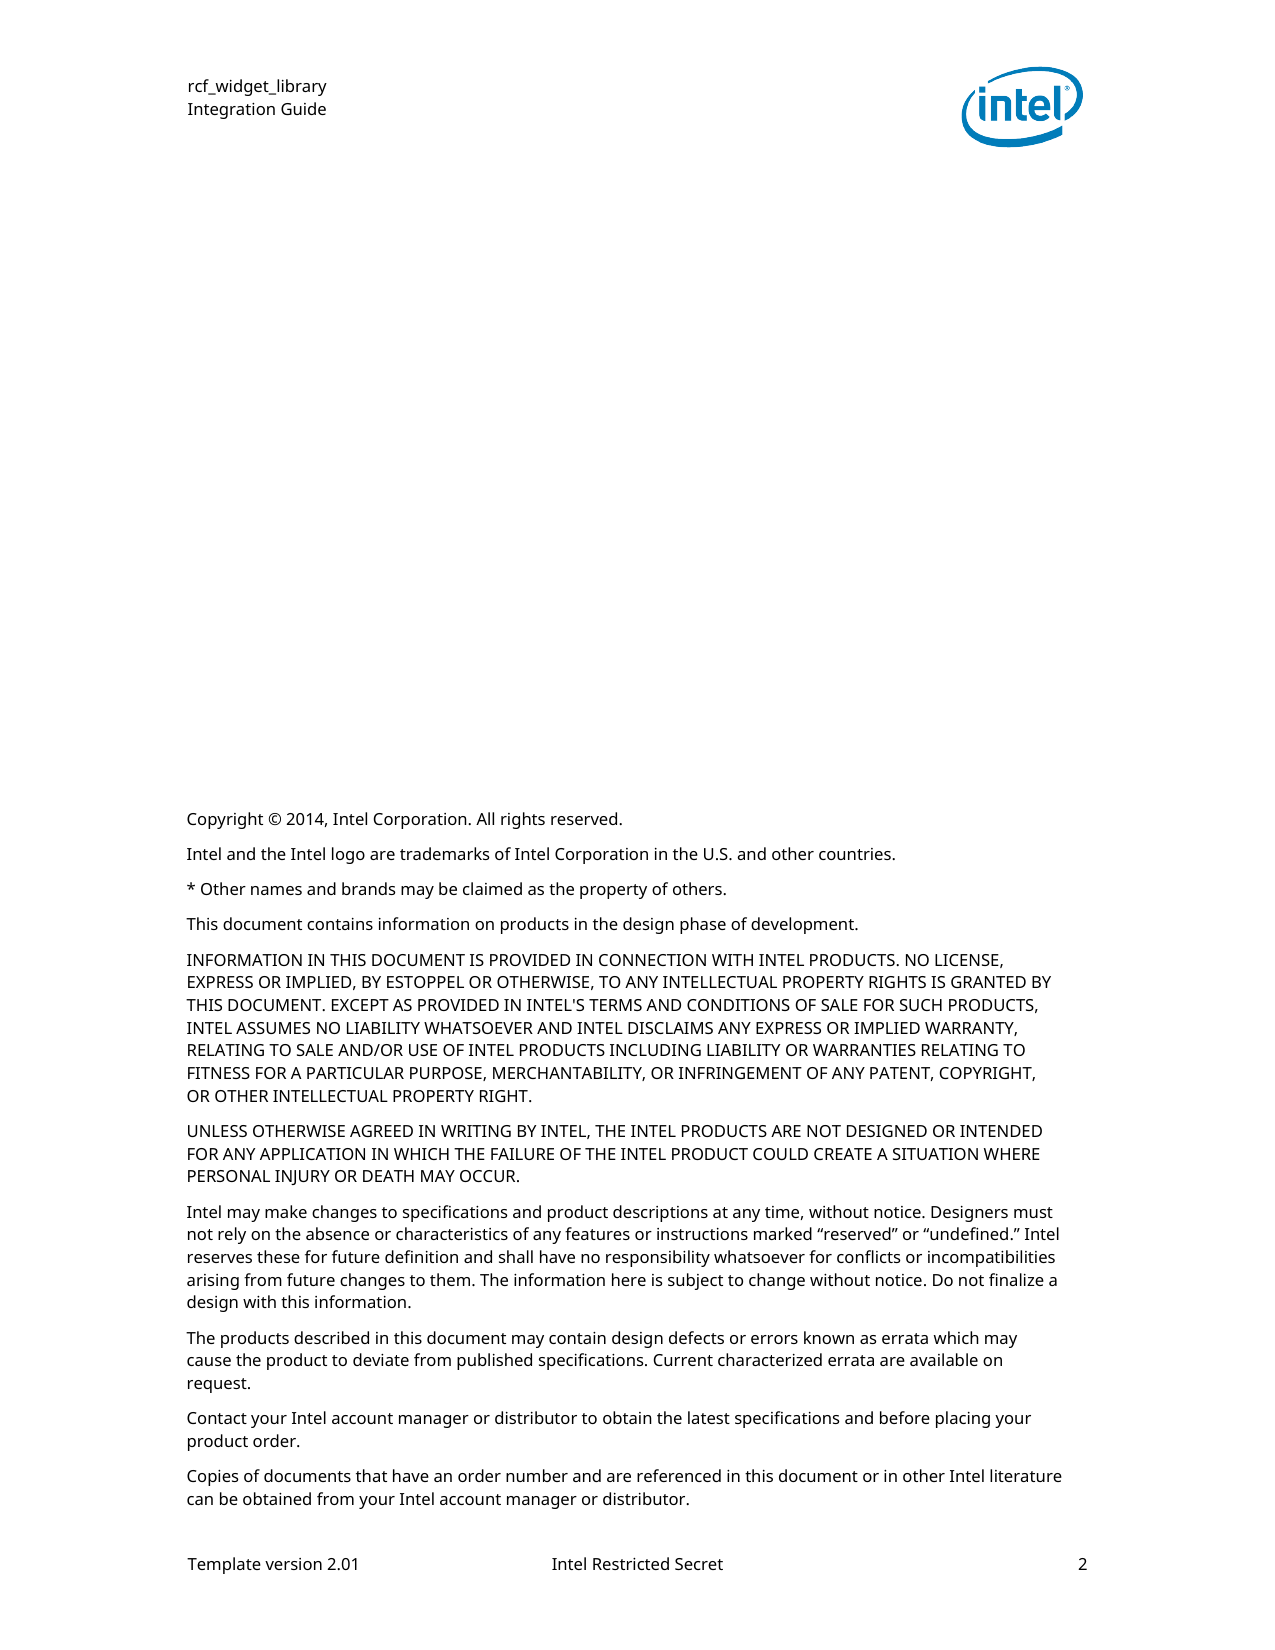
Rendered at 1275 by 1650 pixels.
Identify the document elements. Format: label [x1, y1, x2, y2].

picture [956, 56, 1088, 154]
